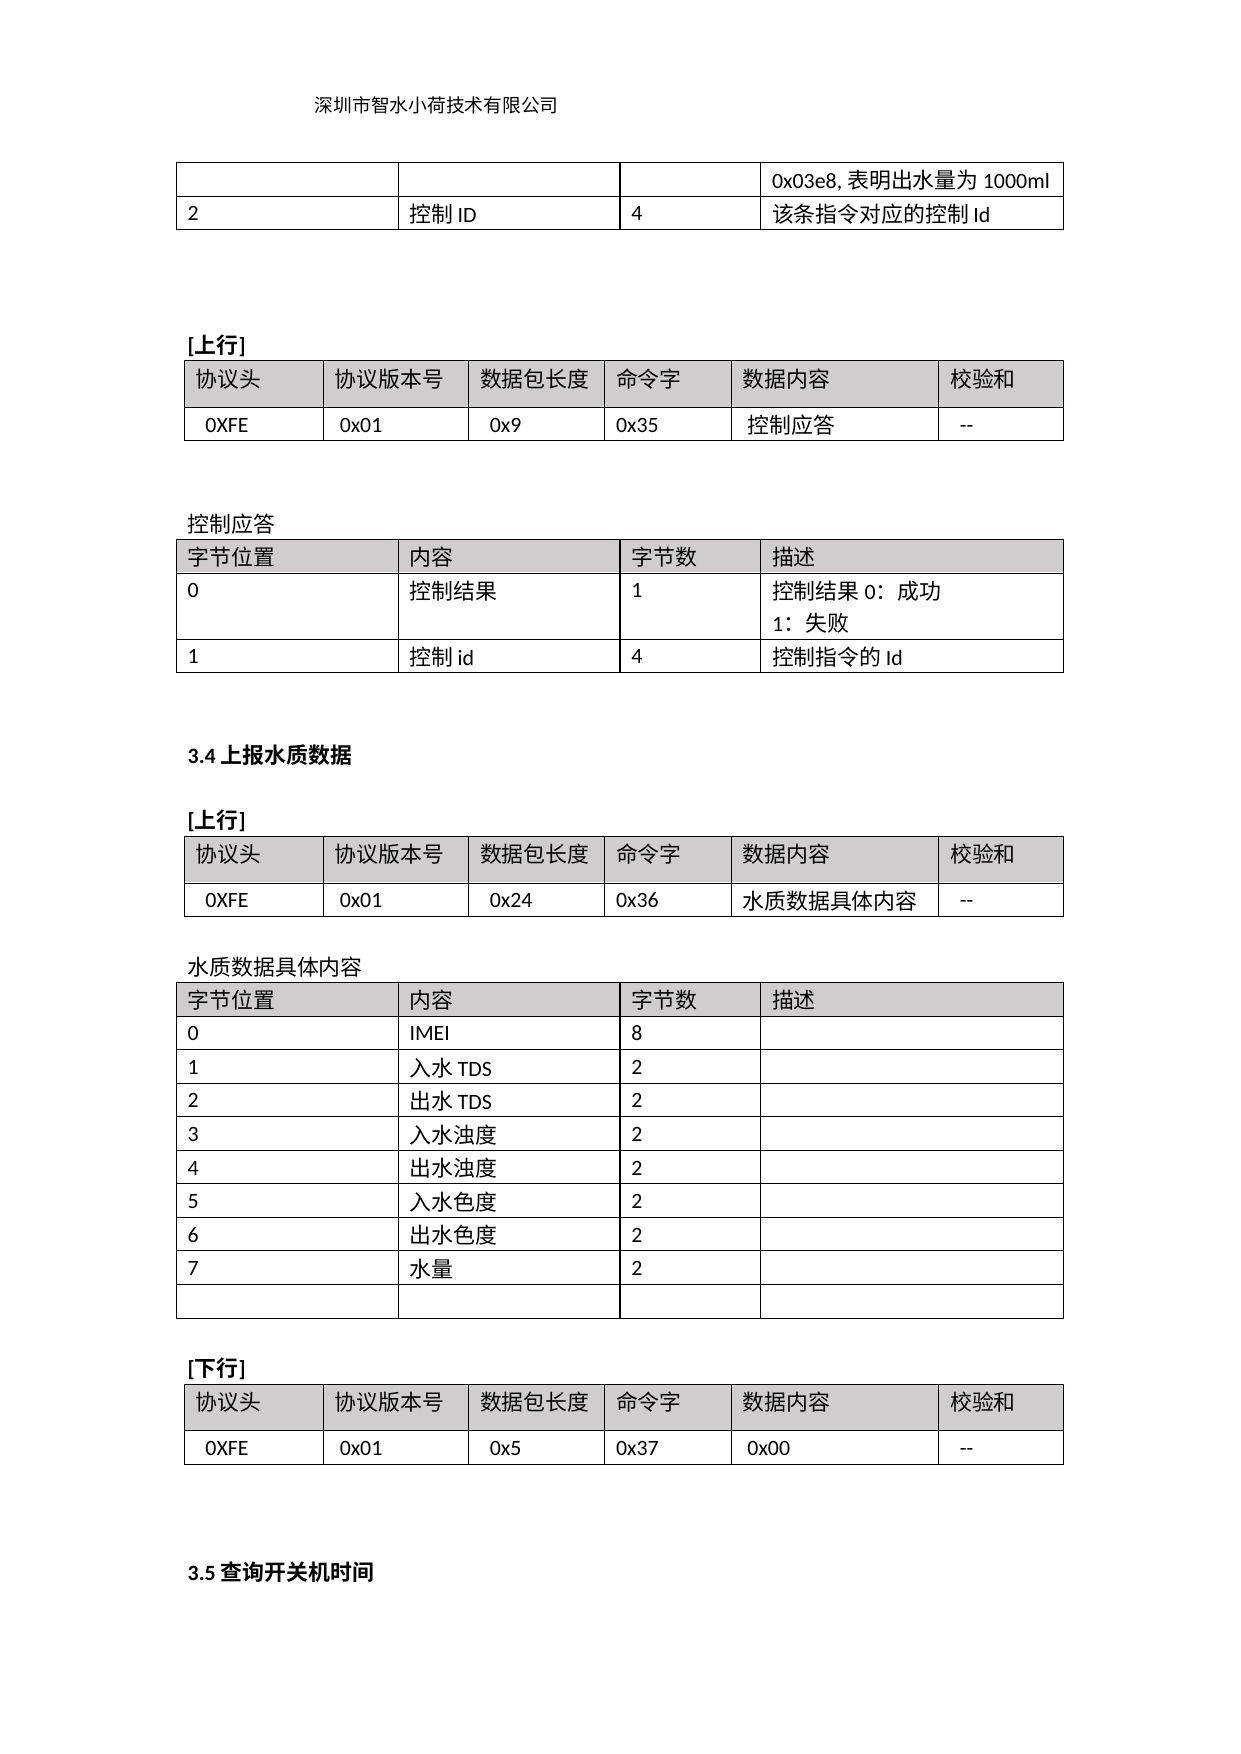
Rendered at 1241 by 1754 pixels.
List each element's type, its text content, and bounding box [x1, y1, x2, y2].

table_cell 0 [177, 574, 398, 638]
table_cell 0XFE [185, 884, 323, 916]
table_cell 4 [177, 1151, 398, 1183]
table_cell 水量 [399, 1251, 619, 1284]
table_cell 0x36 [605, 884, 731, 916]
text [下行] [187, 1351, 1053, 1383]
table_cell 控制应答 [732, 408, 938, 440]
table_cell 8 [621, 1017, 760, 1049]
table_header 字节位置 [177, 540, 398, 572]
table_cell 0 [177, 1017, 398, 1049]
table_header 数据包长度 [469, 1385, 604, 1430]
table_cell 1 [177, 1050, 398, 1083]
table_header 数据内容 [732, 837, 938, 882]
table_cell [177, 1285, 398, 1317]
table_cell 控制id [399, 640, 619, 672]
table_header 描述 [761, 983, 1063, 1016]
table_cell 入水浊度 [399, 1117, 619, 1150]
table_cell 控制ID [399, 197, 619, 229]
table_cell 0x35 [605, 408, 731, 440]
table_cell 2 [621, 1117, 760, 1150]
table_cell [761, 1151, 1063, 1183]
table_cell [761, 1218, 1063, 1250]
table_cell -- [939, 1431, 1063, 1464]
table_header 协议头 [185, 1385, 323, 1430]
table_cell 0x01 [324, 884, 468, 916]
table_cell [761, 1017, 1063, 1049]
table_header 校验和 [939, 837, 1063, 882]
table_cell 2 [621, 1084, 760, 1116]
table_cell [761, 163, 1063, 196]
table_cell [761, 1117, 1063, 1150]
table_cell 2 [621, 1151, 760, 1183]
table_cell 3 [177, 1117, 398, 1150]
table_header 协议版本号 [324, 1385, 468, 1430]
table_cell 0x01 [324, 408, 468, 440]
table_cell 2 [177, 197, 398, 229]
table_cell 0x24 [469, 884, 604, 916]
table_header 协议版本号 [324, 837, 468, 882]
table_cell 出水浊度 [399, 1151, 619, 1183]
table_cell 出水色度 [399, 1218, 619, 1250]
table_cell 6 [177, 1218, 398, 1250]
text [上行] [187, 328, 1053, 360]
table_header 描述 [761, 540, 1063, 572]
table_cell 0x5 [469, 1431, 604, 1464]
table_header 数据内容 [732, 1385, 938, 1430]
table_header 命令字 [605, 1385, 731, 1430]
table_cell 入水TDS [399, 1050, 619, 1083]
table_cell 2 [621, 1184, 760, 1217]
table_header 协议头 [185, 837, 323, 882]
subtitle 3.5 查询开关机时间 [187, 1555, 1053, 1587]
table_cell 0x37 [605, 1431, 731, 1464]
table_cell 1 [177, 163, 398, 196]
table_cell -- [939, 408, 1063, 440]
table_header 协议版本号 [324, 361, 468, 407]
table_header 字节数 [621, 983, 760, 1016]
table_cell 出水TDS [399, 1084, 619, 1116]
table_cell 控制结果 0：成功 1：失败 [761, 574, 1063, 638]
table_cell 入水色度 [399, 1184, 619, 1217]
table_cell 4 [621, 197, 760, 229]
table_cell 0XFE [185, 408, 323, 440]
table_cell [761, 1285, 1063, 1317]
table_header 字节数 [621, 540, 760, 572]
table_header 内容 [399, 983, 619, 1016]
table_cell IMEI [399, 1017, 619, 1049]
table_cell 0x00 [732, 1431, 938, 1464]
text 控制应答 [187, 506, 1053, 539]
table_cell [761, 1050, 1063, 1083]
table_cell 2 [621, 1050, 760, 1083]
table_cell 2 [621, 163, 760, 196]
table_cell [761, 1251, 1063, 1284]
table_cell [399, 1285, 619, 1317]
table_cell 2 [177, 1084, 398, 1116]
table_header 协议头 [185, 361, 323, 407]
table_header 内容 [399, 540, 619, 572]
text [上行] [187, 803, 1053, 836]
table_cell 5 [177, 1184, 398, 1217]
table_cell 7 [177, 1251, 398, 1284]
table_cell [761, 1184, 1063, 1217]
table_cell 0x01 [324, 1431, 468, 1464]
table_cell 水量 [399, 163, 619, 196]
table_cell 0x9 [469, 408, 604, 440]
table_cell -- [939, 884, 1063, 916]
text 水质数据具体内容 [187, 949, 1053, 982]
table_header 字节位置 [177, 983, 398, 1016]
table_cell 控制指令的Id [761, 640, 1063, 672]
table_cell 2 [621, 1251, 760, 1284]
table_cell [761, 1084, 1063, 1116]
table_header 命令字 [605, 361, 731, 407]
text 3.4 上报水质数据 [187, 738, 1053, 771]
table_cell 水质数据具体内容 [732, 884, 938, 916]
table_header 校验和 [939, 361, 1063, 407]
table_cell 0XFE [185, 1431, 323, 1464]
table_cell 该条指令对应的控制Id [761, 197, 1063, 229]
table_cell 1 [177, 640, 398, 672]
table_header 数据内容 [732, 361, 938, 407]
table_header 校验和 [939, 1385, 1063, 1430]
table_cell 2 [621, 1218, 760, 1250]
table_cell [621, 1285, 760, 1317]
table_cell 控制结果 [399, 574, 619, 638]
table_cell 1 [621, 574, 760, 638]
table_cell 4 [621, 640, 760, 672]
table_header 命令字 [605, 837, 731, 882]
table_header 数据包长度 [469, 837, 604, 882]
table_header 数据包长度 [469, 361, 604, 407]
